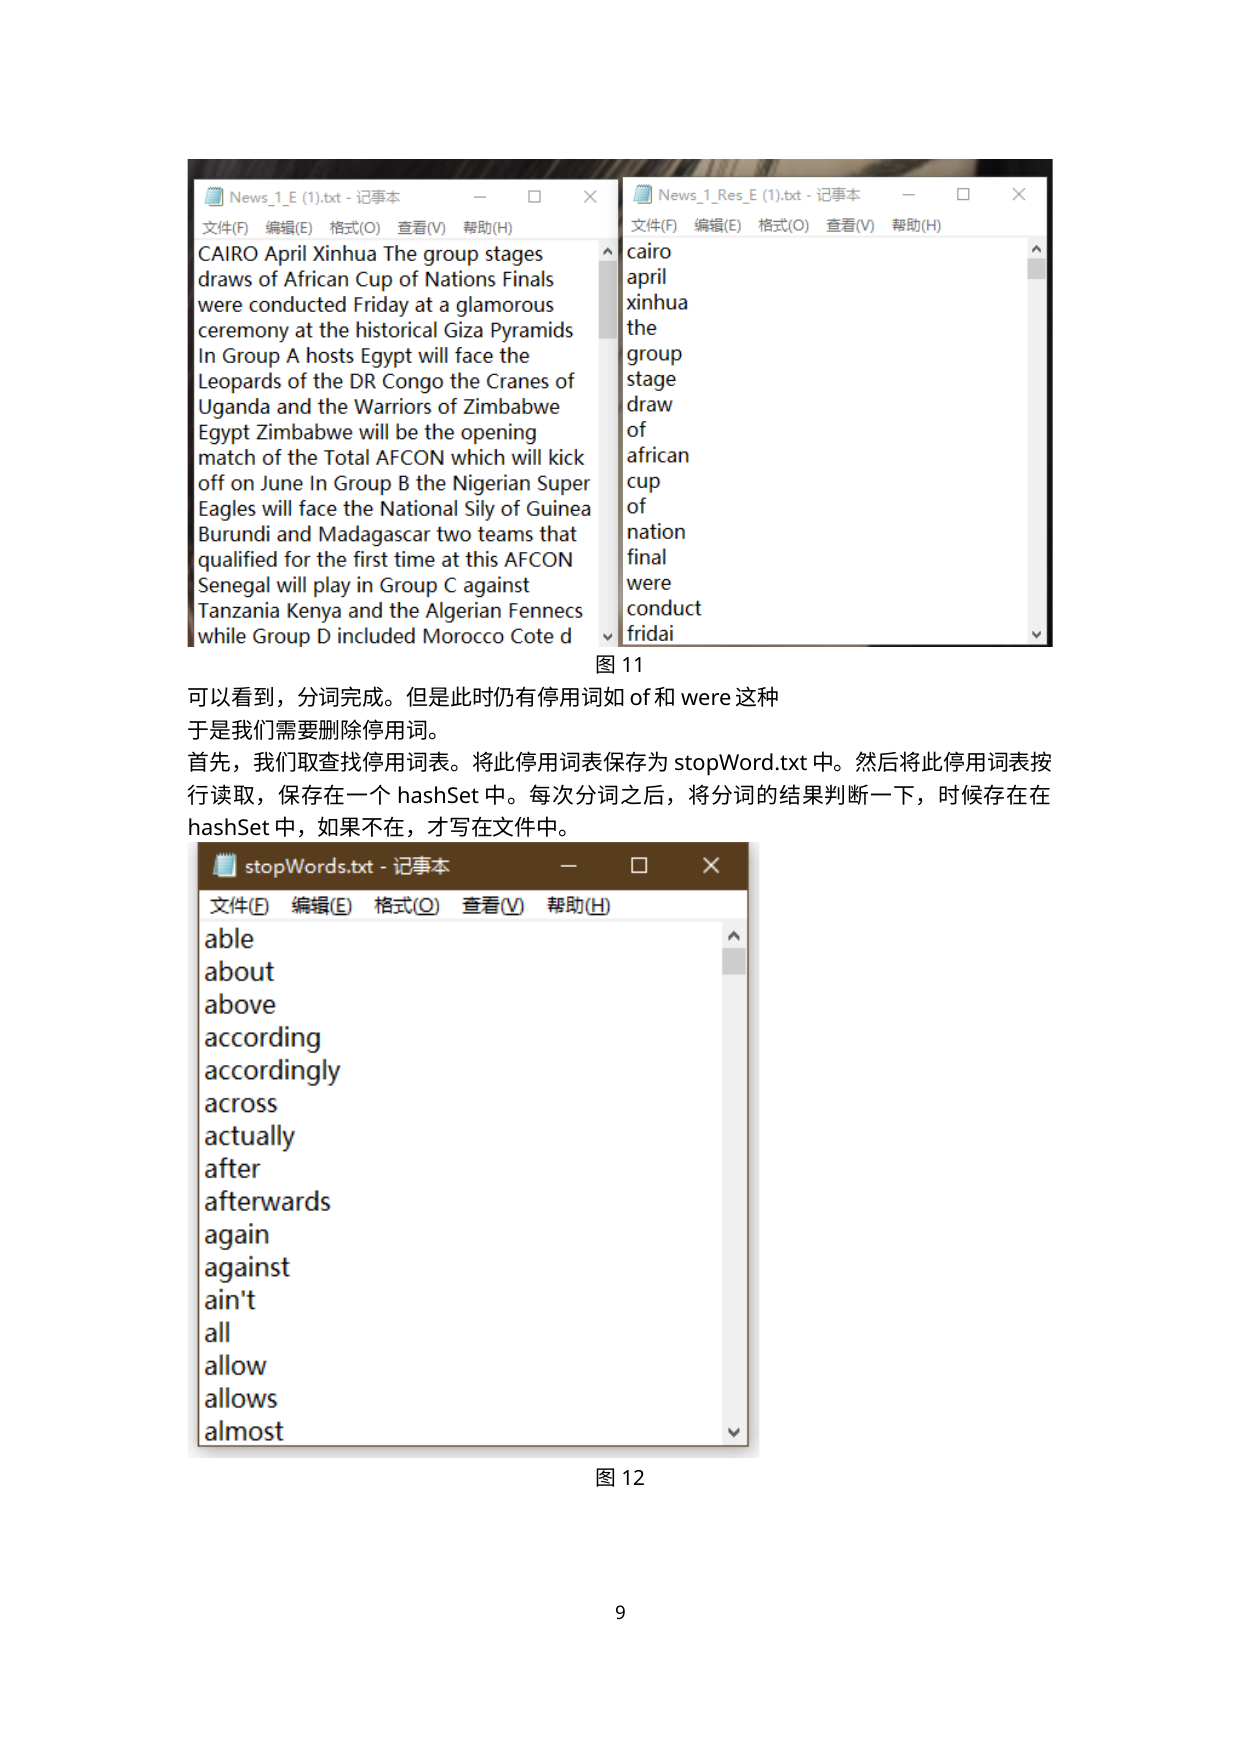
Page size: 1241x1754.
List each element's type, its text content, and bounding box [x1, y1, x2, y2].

text 可以看到，分词完成。但是此时仍有停用词如of和were这种 [187, 680, 1053, 712]
text 图 11 [187, 647, 1053, 680]
text 首先，我们取查找停用词表。将此停用词表保存为stopWord.txt中。然后将此停用词表按行读取，保存在一个hashSet中。每次分词之后，将分词的结果判断一下，时候存在在hashSet中，如果不在，才写在文件中。 [187, 745, 1053, 842]
text 图 12 [187, 1460, 1053, 1492]
picture [187, 159, 1053, 647]
picture [187, 842, 760, 1458]
text 于是我们需要删除停用词。 [187, 712, 1053, 745]
